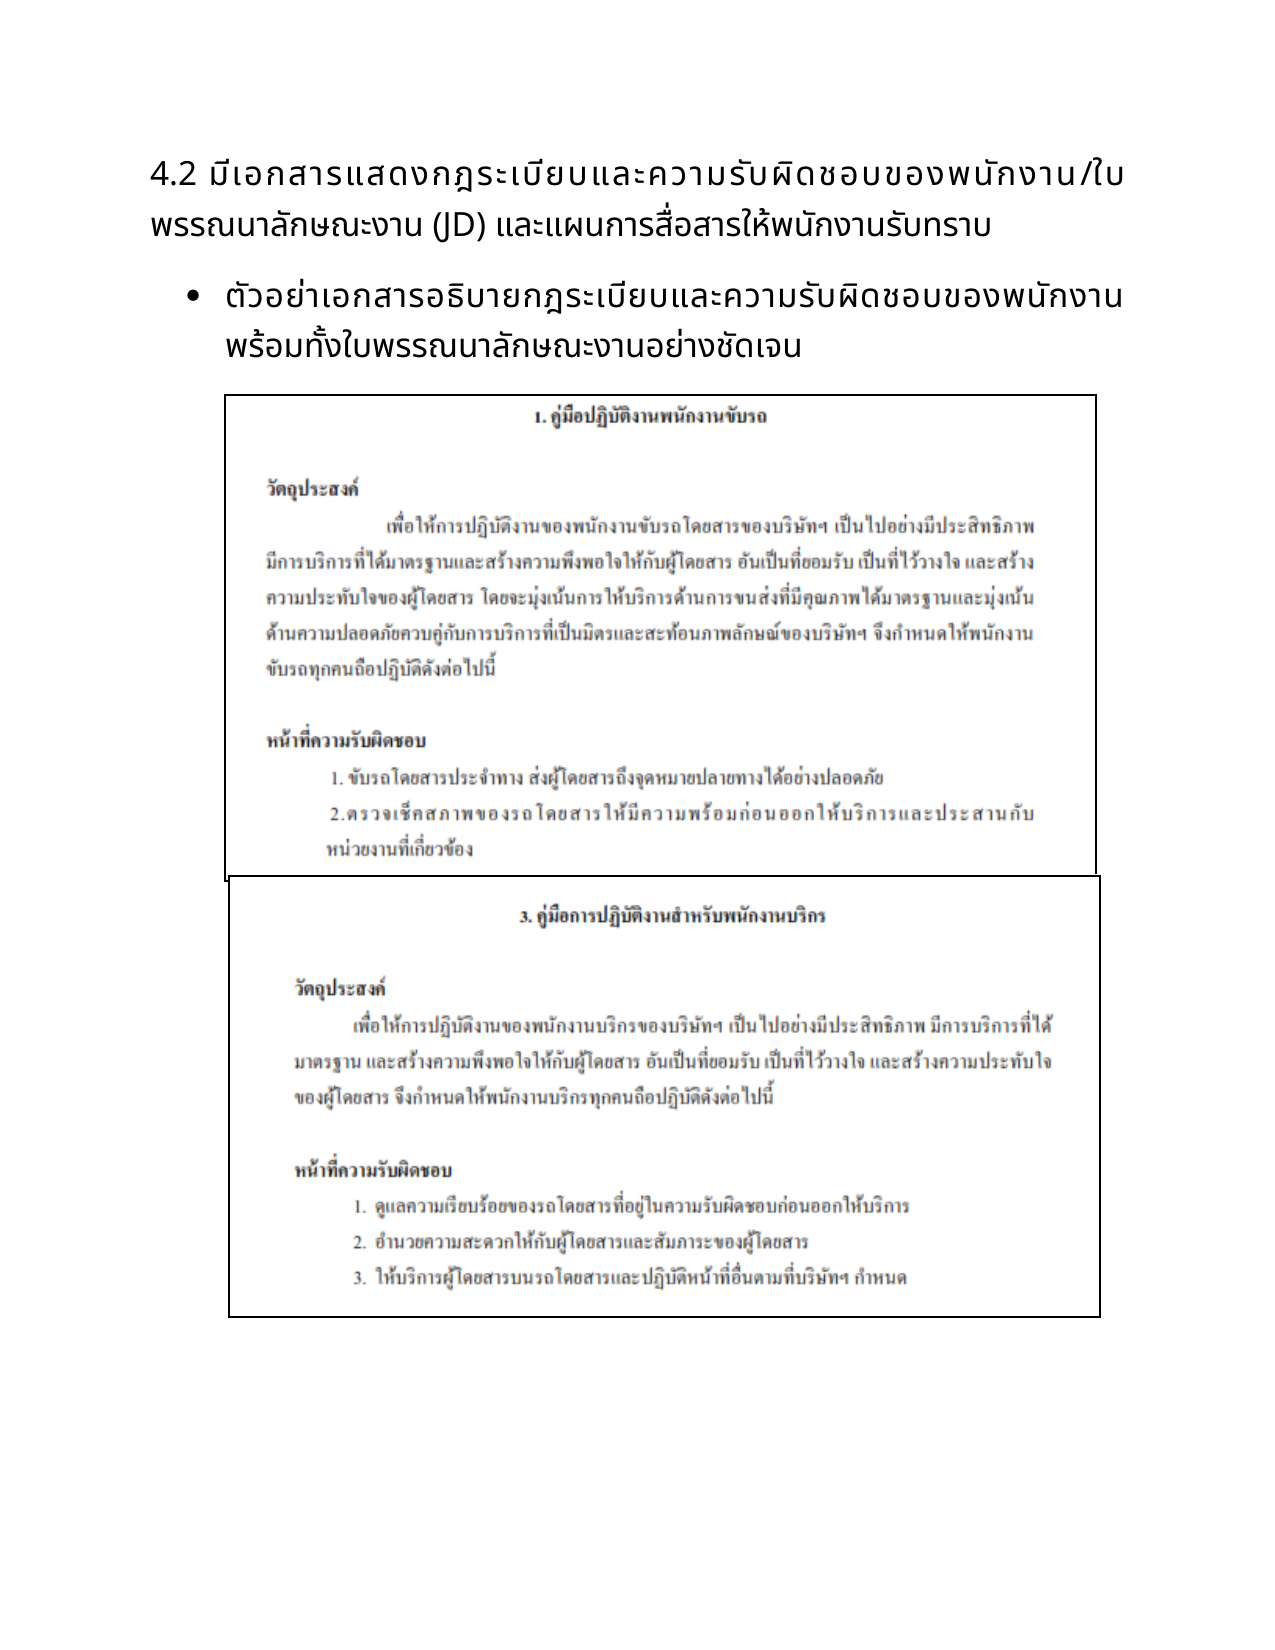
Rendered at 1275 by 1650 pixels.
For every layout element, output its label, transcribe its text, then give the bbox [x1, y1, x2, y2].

list ตัวอย่าเอกสารอธิบายกฎระเบียบและความรับผิดชอบของพนักงาน พร้อมทั้งใบพรรณนาลักษณะงานอย่างชัดเจน [187, 272, 1125, 373]
text 4.2 มีเอกสารแสดงกฎระเบียบและความรับผิดชอบของพนักงาน/ใบพรรณนาลักษณะงาน (JD) และแผนการสื่อสารให้พนักงานรับทราบ [150, 150, 1125, 251]
picture [230, 877, 1099, 1316]
picture [226, 396, 1095, 880]
